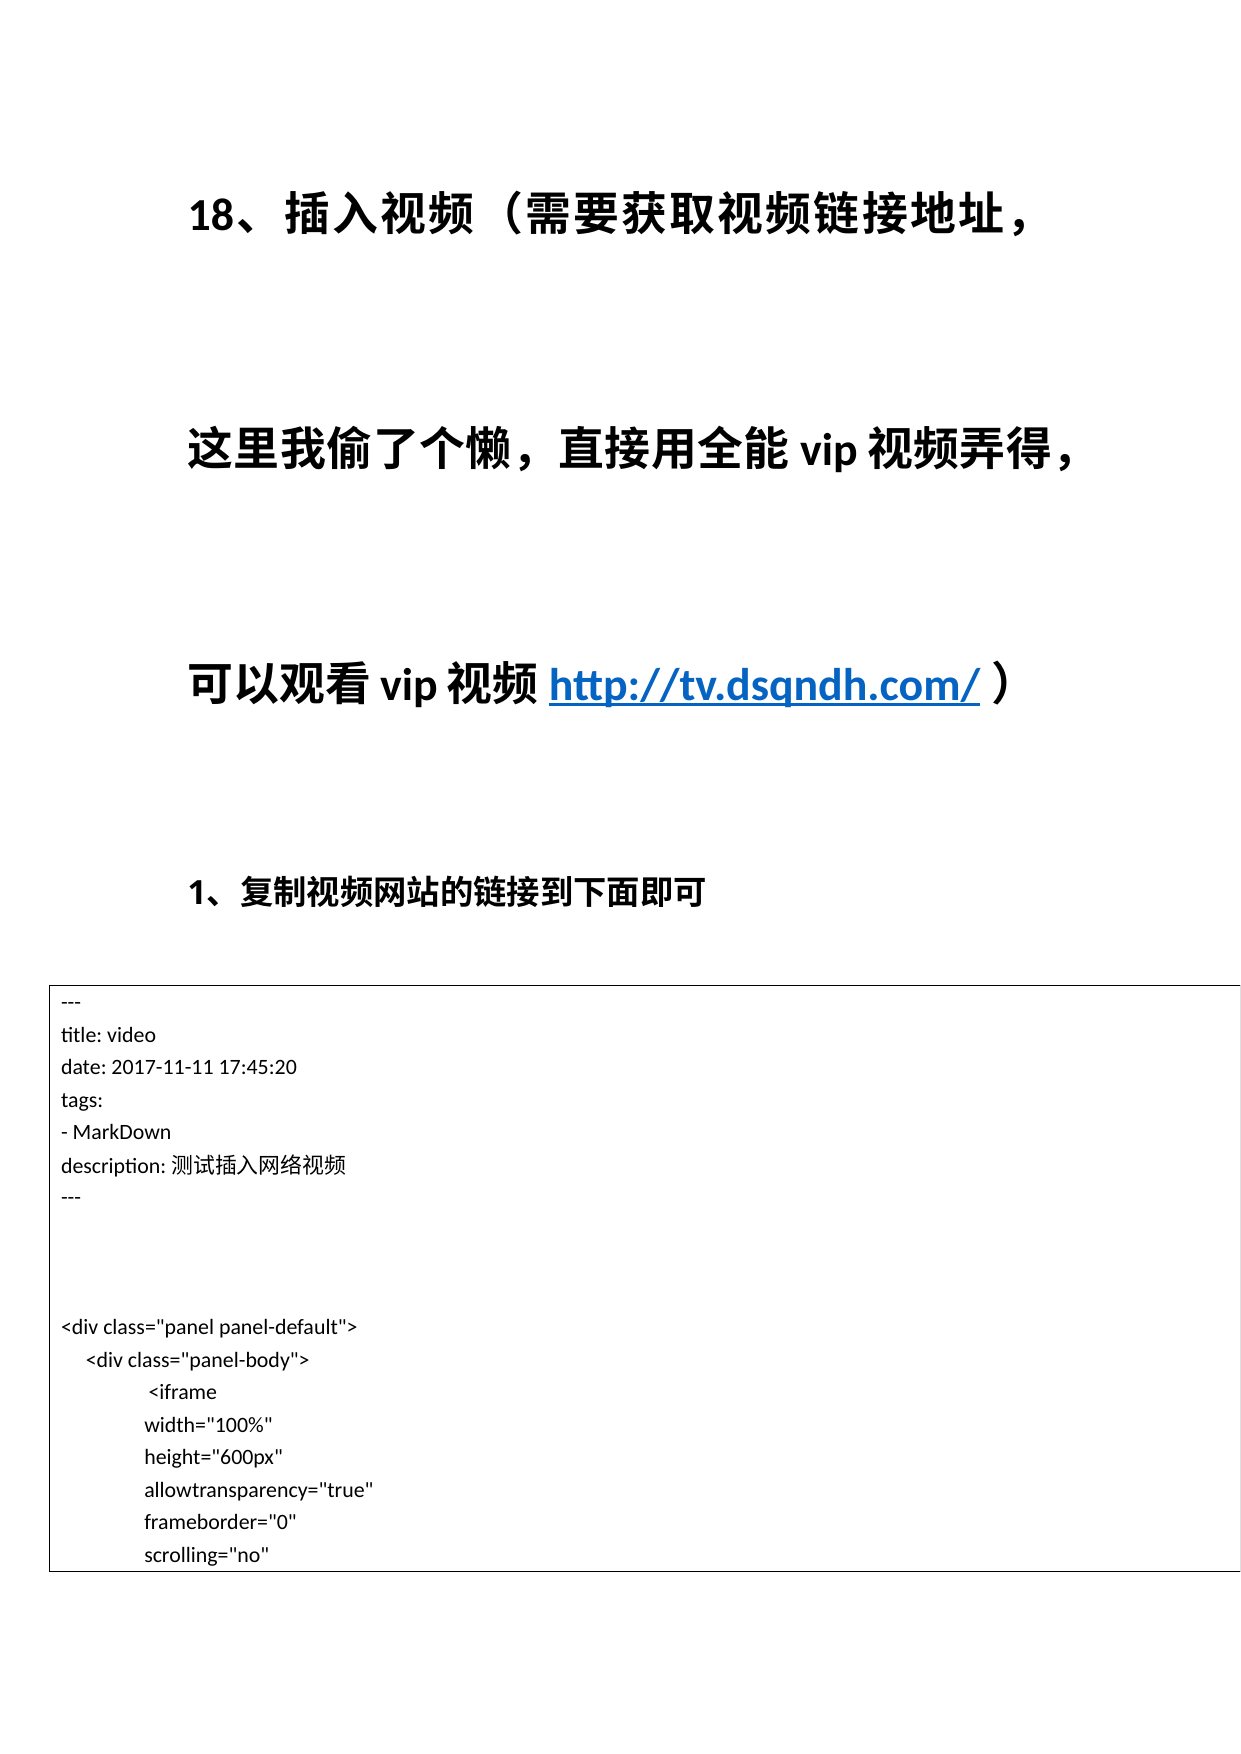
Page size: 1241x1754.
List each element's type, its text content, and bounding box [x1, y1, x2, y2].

subtitle 18、插入视频（需要获取视频链接地址，这里我偷了个懒，直接用全能vip视频弄得，可以观看vip视频 http://tv.dsqndh.com/ ） [187, 162, 1053, 729]
subtitle 1、复制视频网站的链接到下面即可 [187, 857, 1053, 922]
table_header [50, 986, 1240, 1571]
